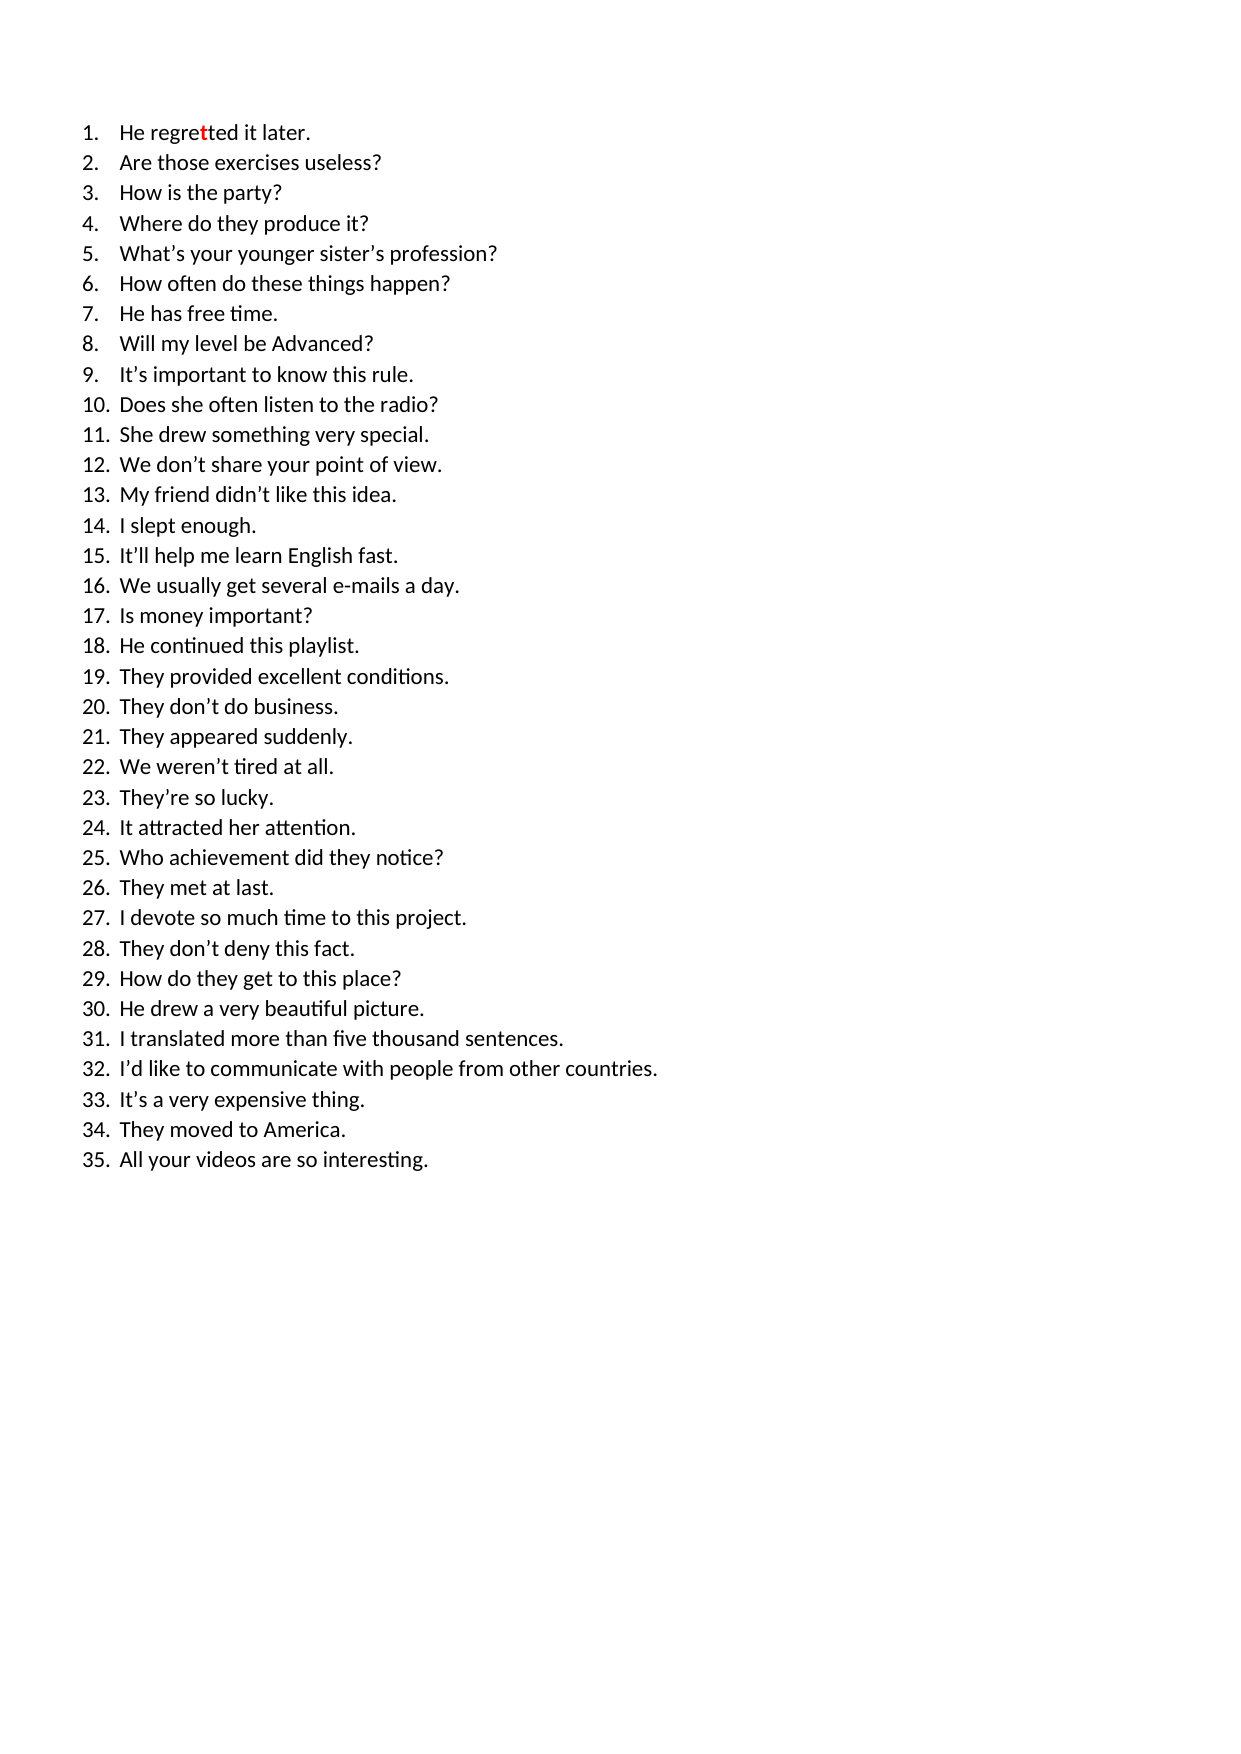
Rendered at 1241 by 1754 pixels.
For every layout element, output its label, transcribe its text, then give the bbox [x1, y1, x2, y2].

list They appeared suddenly. [82, 722, 1152, 750]
list He drew a very beautiful picture. [82, 994, 1152, 1022]
list Are those exercises useless? [82, 148, 1152, 176]
list Where do they produce it? [82, 209, 1152, 237]
list I slept enough. [82, 511, 1152, 539]
list What’s your younger sister’s profession? [82, 239, 1152, 267]
list Will my level be Advanced? [82, 329, 1152, 358]
list How is the party? [82, 178, 1152, 207]
list It attracted her attention. [82, 813, 1152, 841]
list I devote so much time to this project. [82, 903, 1152, 932]
list Does she often listen to the radio? [82, 390, 1152, 418]
list We don’t share your point of view. [82, 450, 1152, 478]
list They don’t do business. [82, 692, 1152, 720]
list They met at last. [82, 873, 1152, 901]
list Who achievement did they notice? [82, 843, 1152, 871]
list We weren’t tired at all. [82, 752, 1152, 781]
list They provided excellent conditions. [82, 662, 1152, 690]
list It’s a very expensive thing. [82, 1085, 1152, 1113]
list I translated more than five thousand sentences. [82, 1024, 1152, 1052]
list We usually get several e-mails a day. [82, 571, 1152, 599]
list They’re so lucky. [82, 783, 1152, 811]
list He regretted it later. [82, 118, 1152, 146]
list It’s important to know this rule. [82, 360, 1152, 388]
list How often do these things happen? [82, 269, 1152, 297]
list All your videos are so interesting. [82, 1145, 1152, 1173]
list How do they get to this place? [82, 964, 1152, 992]
list They moved to America. [82, 1115, 1152, 1143]
list He continued this playlist. [82, 632, 1152, 660]
list My friend didn’t like this idea. [82, 481, 1152, 509]
list He has free time. [82, 299, 1152, 327]
list They don’t deny this fact. [82, 934, 1152, 962]
list She drew something very special. [82, 420, 1152, 448]
list It’ll help me learn English fast. [82, 541, 1152, 569]
list I’d like to communicate with people from other countries. [82, 1054, 1152, 1083]
list Is money important? [82, 601, 1152, 629]
